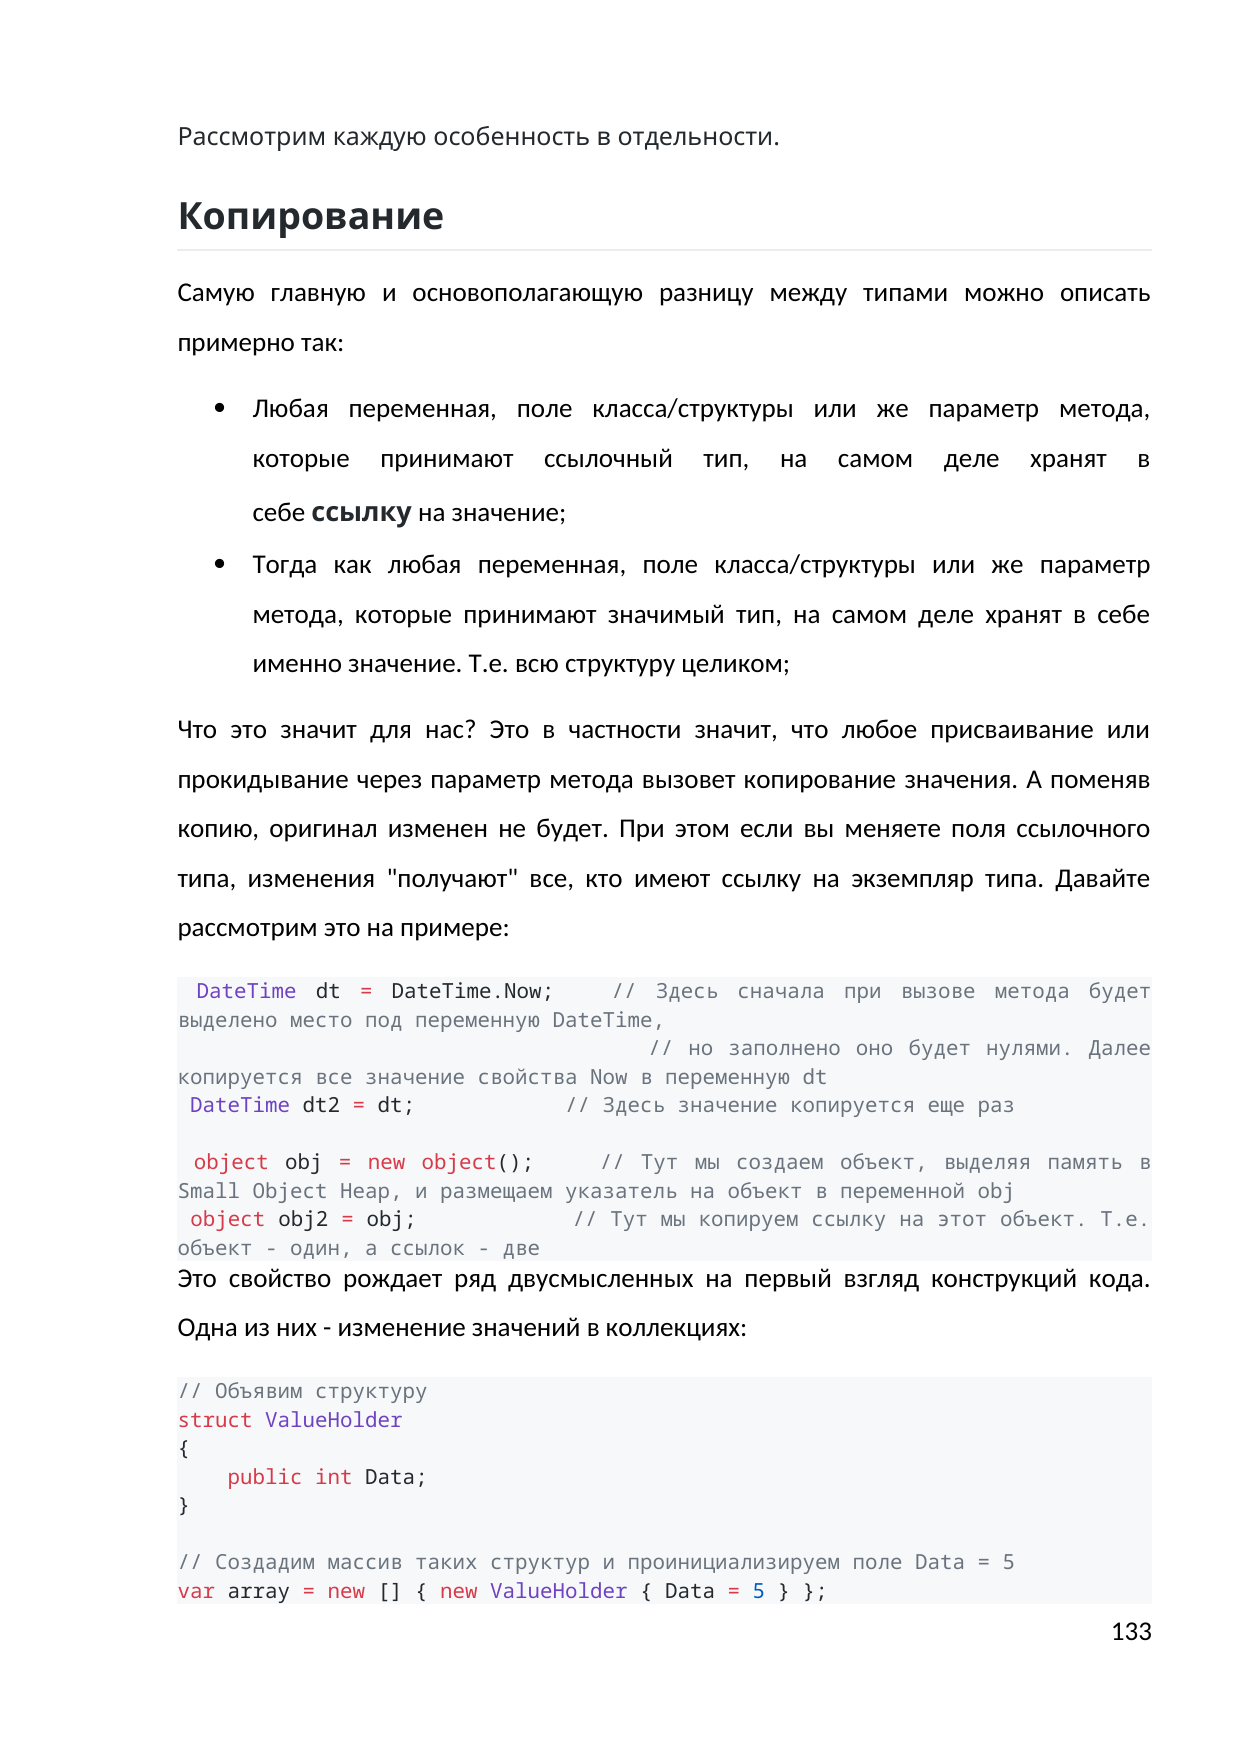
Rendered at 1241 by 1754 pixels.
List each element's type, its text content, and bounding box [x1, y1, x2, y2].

list Тогда как любая переменная, поле класса/структуры или же параметр метода, которые принимают значимый тип, на самом деле хранят в себе именно значение. Т.е. всю структуру целиком; [215, 547, 1152, 679]
text object obj = new object(); // Тут мы создаем объект, выделяя память в Small Object Heap, и размещаем указатель на объект в переменной obj [177, 1147, 1152, 1204]
text // но заполнено оно будет нулями. Далее копируется все значение свойства Now в переменную dt [177, 1033, 1152, 1090]
text public int Data; [177, 1462, 1152, 1490]
text DateTime dt = DateTime.Now; // Здесь сначала при вызове метода будет выделено место под переменную DateTime, [177, 977, 1152, 1033]
text // Создадим массив таких структур и проинициализируем поле Data = 5 [177, 1547, 1152, 1576]
text struct ValueHolder [177, 1405, 1152, 1433]
text Что это значит для нас? Это в частности значит, что любое присваивание или прокидывание через параметр метода вызовет копирование значения. А поменяв копию, оригинал изменен не будет. При этом если вы меняете поля ссылочного типа, изменения "получают" все, кто имеют ссылку на экземпляр типа. Давайте рассмотрим это на примере: [177, 713, 1152, 943]
text } [177, 1490, 1152, 1519]
text Рассмотрим каждую особенность в отдельности. [177, 118, 1152, 152]
text DateTime dt2 = dt; // Здесь значение копируется еще раз [177, 1090, 1152, 1119]
text var array = new [] { new ValueHolder { Data = 5 } }; [177, 1576, 1152, 1604]
subtitle Копирование [177, 190, 1152, 249]
text Это свойство рождает ряд двусмысленных на первый взгляд конструкций кода. Одна из них - изменение значений в коллекциях: [177, 1261, 1152, 1343]
list Любая переменная, поле класса/структуры или же параметр метода, которые принимают ссылочный тип, на самом деле хранят в себе ссылку на значение; [215, 391, 1152, 529]
text { [177, 1433, 1152, 1462]
text Самую главную и основополагающую разницу между типами можно описать примерно так: [177, 276, 1152, 358]
text object obj2 = obj; // Тут мы копируем ссылку на этот объект. Т.е. объект - один, а ссылок - две [177, 1204, 1152, 1261]
text // Объявим структуру [177, 1377, 1152, 1405]
